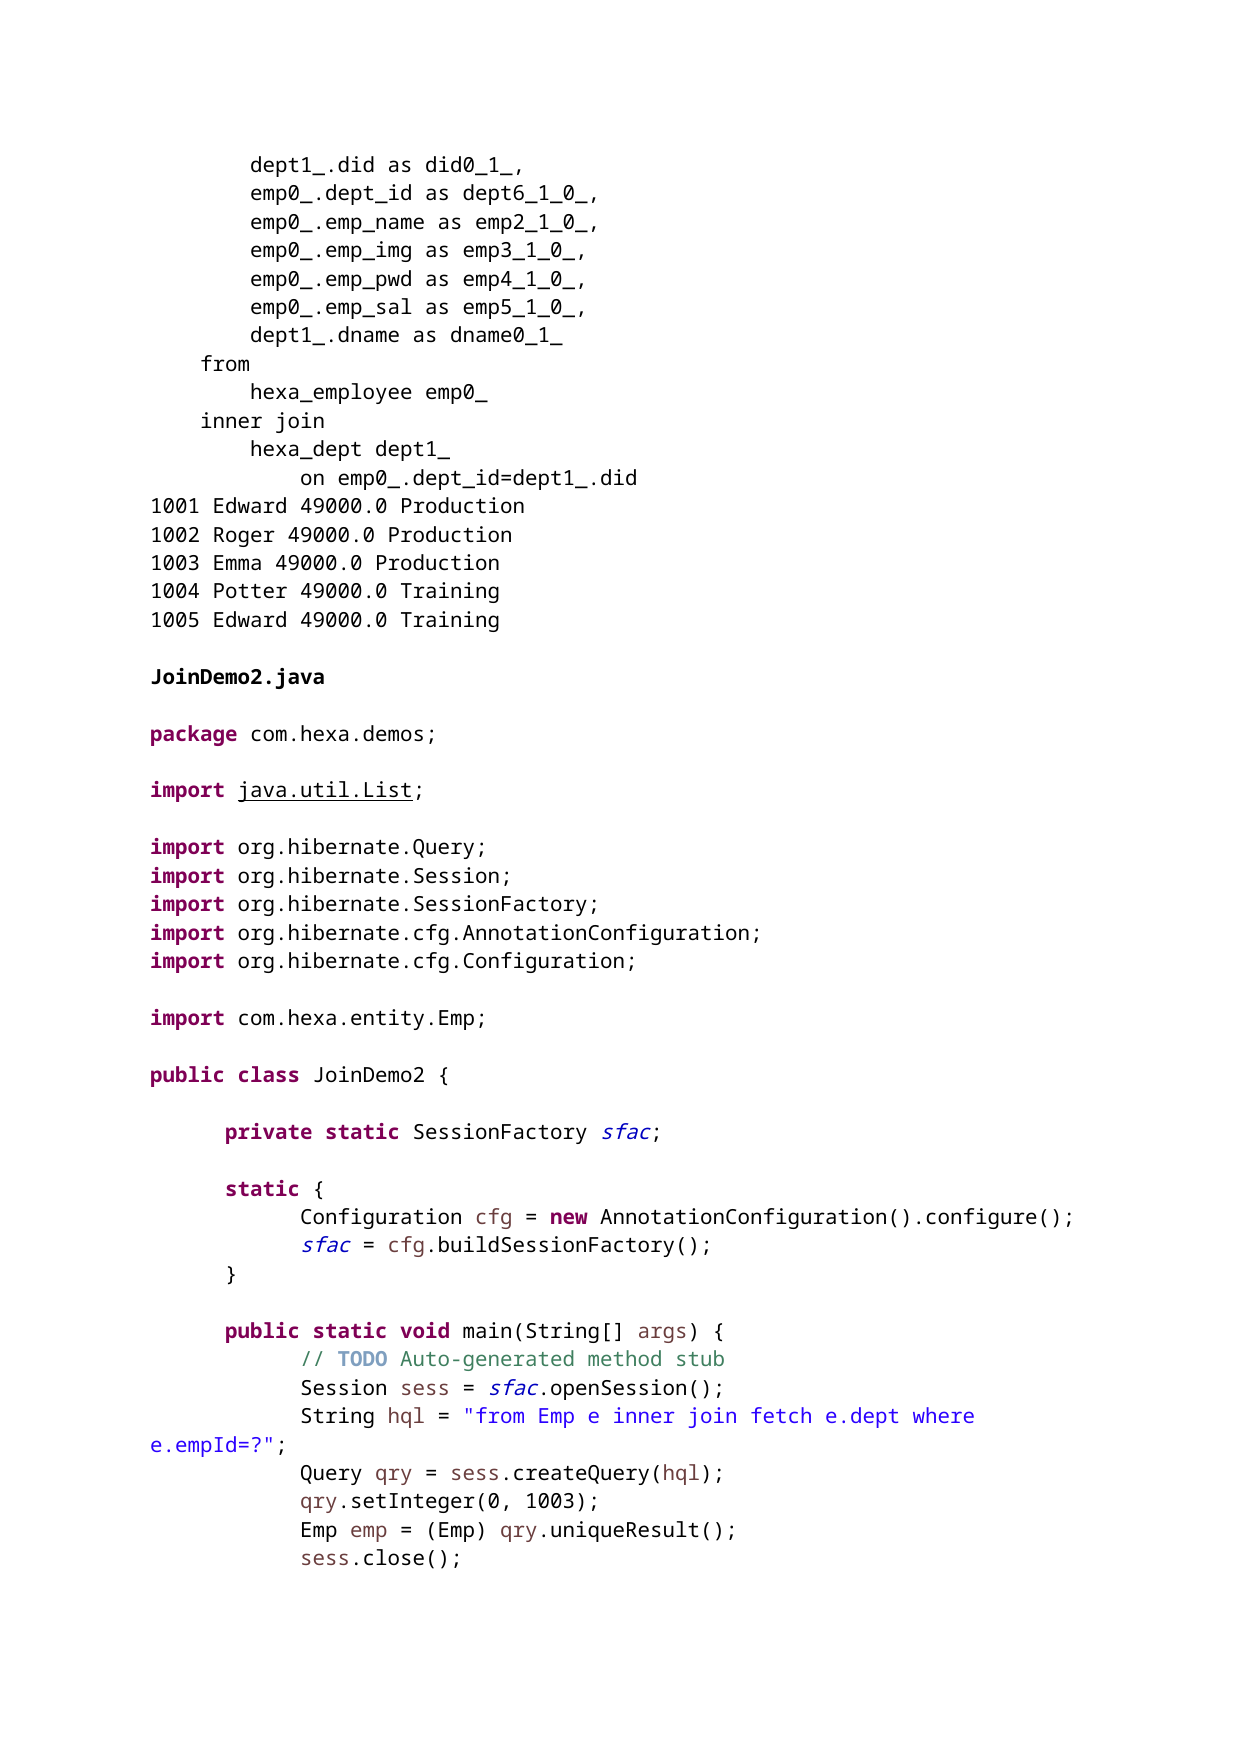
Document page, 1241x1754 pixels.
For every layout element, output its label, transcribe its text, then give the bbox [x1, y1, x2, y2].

text emp0_.emp_sal as emp5_1_0_, [150, 292, 1090, 321]
text emp0_.dept_id as dept6_1_0_, [150, 178, 1090, 207]
text 1004 Potter 49000.0 Training [150, 577, 1090, 605]
text dept1_.dname as dname0_1_ [150, 321, 1090, 349]
text private static SessionFactory sfac; [150, 1117, 1090, 1145]
text dept1_.did as did0_1_, [150, 150, 1090, 178]
text } [150, 1259, 1090, 1287]
text emp0_.emp_img as emp3_1_0_, [150, 235, 1090, 264]
text String hql = "from Emp e inner join fetch e.dept where e.empId=?"; [150, 1401, 1090, 1458]
text import com.hexa.entity.Emp; [150, 1003, 1090, 1032]
text emp0_.emp_pwd as emp4_1_0_, [150, 264, 1090, 292]
text import java.util.List; [150, 776, 1090, 804]
text Emp emp = (Emp) qry.uniqueResult(); [150, 1515, 1090, 1543]
text 1001 Edward 49000.0 Production [150, 491, 1090, 520]
text package com.hexa.demos; [150, 719, 1090, 747]
text from [150, 349, 1090, 377]
text // TODO Auto-generated method stub [150, 1344, 1090, 1373]
text 1005 Edward 49000.0 Training [150, 605, 1090, 633]
text public static void main(String[] args) { [150, 1316, 1090, 1344]
text hexa_employee emp0_ [150, 377, 1090, 406]
text inner join [150, 406, 1090, 434]
text 1002 Roger 49000.0 Production [150, 520, 1090, 548]
text public class JoinDemo2 { [150, 1060, 1090, 1088]
text import org.hibernate.cfg.Configuration; [150, 946, 1090, 975]
text Configuration cfg = new AnnotationConfiguration().configure(); [150, 1202, 1090, 1231]
text sess.close(); [150, 1543, 1090, 1572]
text import org.hibernate.cfg.AnnotationConfiguration; [150, 918, 1090, 946]
text JoinDemo2.java [150, 662, 1090, 690]
text import org.hibernate.SessionFactory; [150, 889, 1090, 918]
text Query qry = sess.createQuery(hql); [150, 1458, 1090, 1487]
text qry.setInteger(0, 1003); [150, 1487, 1090, 1515]
text Session sess = sfac.openSession(); [150, 1373, 1090, 1401]
text on emp0_.dept_id=dept1_.did [150, 463, 1090, 491]
text import org.hibernate.Session; [150, 861, 1090, 889]
text import org.hibernate.Query; [150, 832, 1090, 861]
text static { [150, 1174, 1090, 1202]
text emp0_.emp_name as emp2_1_0_, [150, 207, 1090, 235]
text 1003 Emma 49000.0 Production [150, 548, 1090, 577]
text sfac = cfg.buildSessionFactory(); [150, 1231, 1090, 1259]
text hexa_dept dept1_ [150, 434, 1090, 463]
